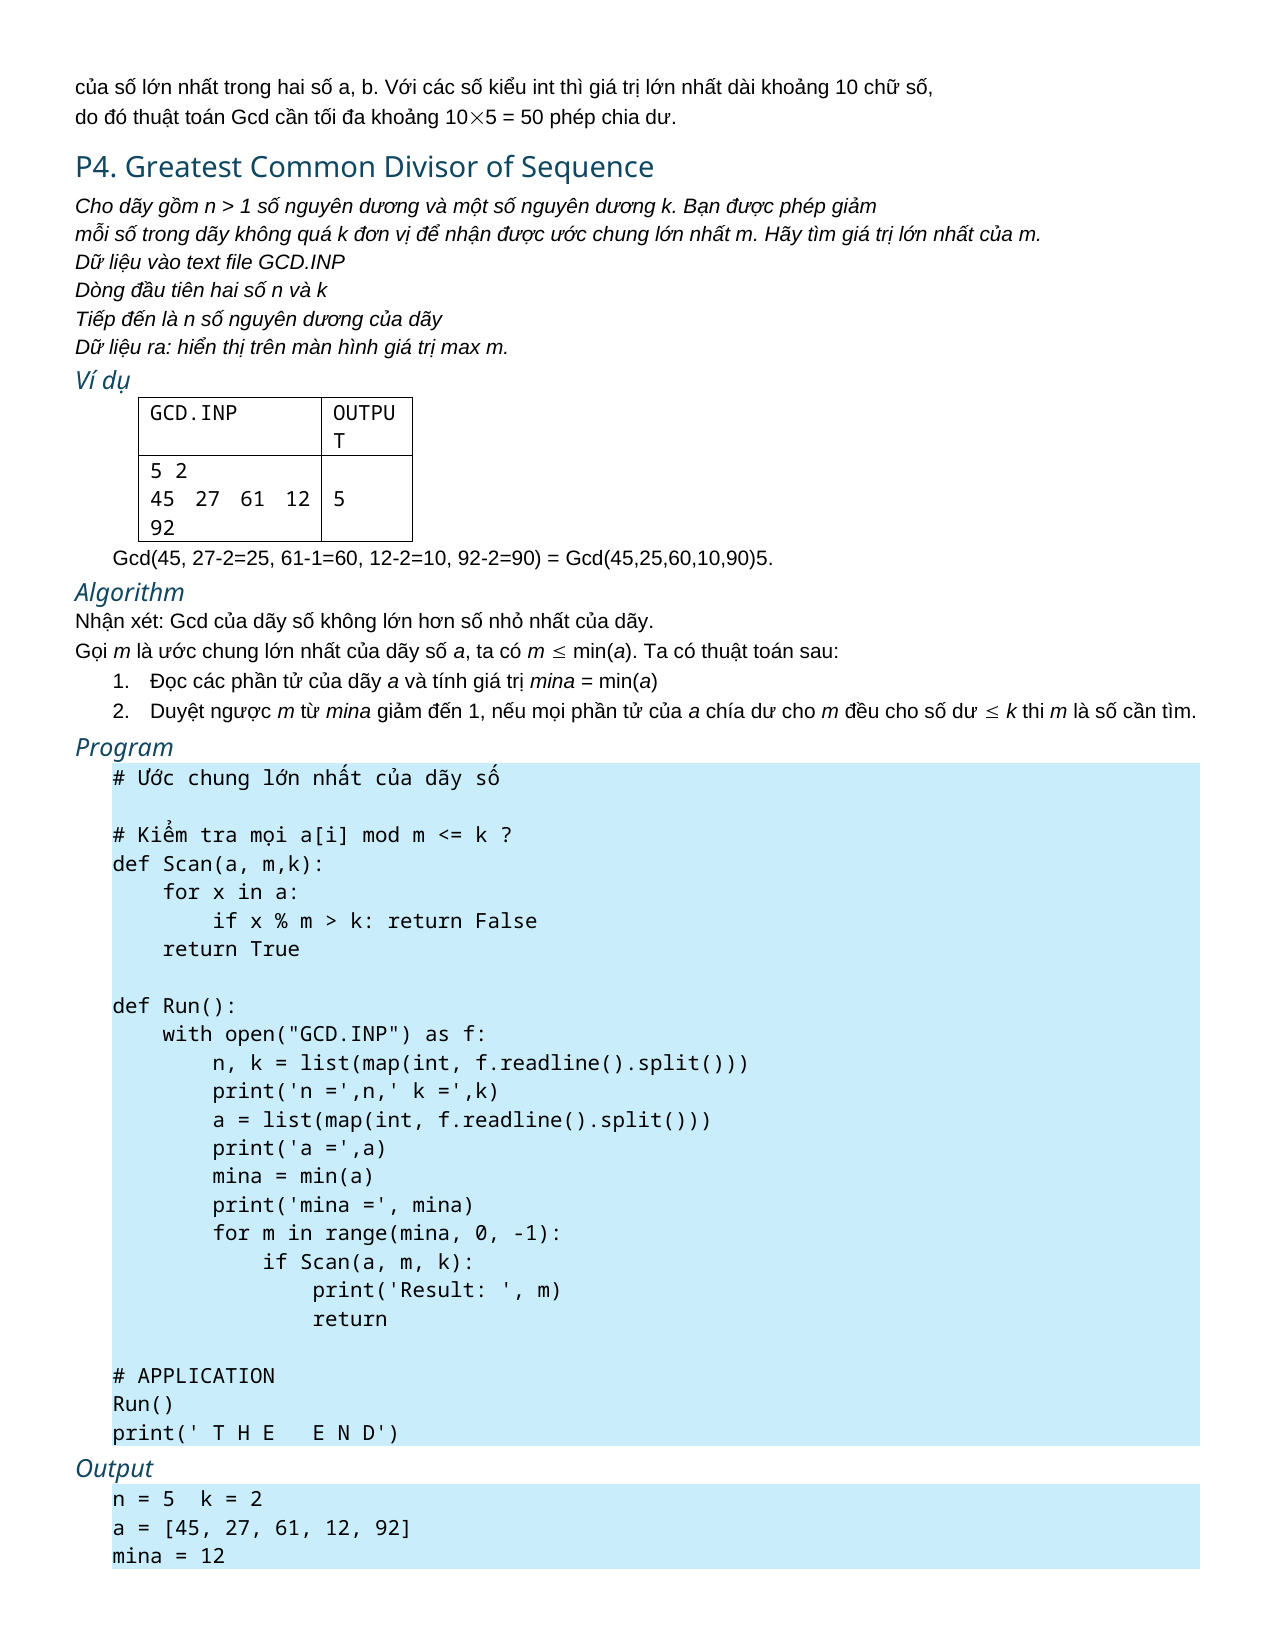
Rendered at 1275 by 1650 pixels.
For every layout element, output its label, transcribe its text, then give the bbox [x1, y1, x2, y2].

text a = list(map(int, f.readline().split())) [112, 1105, 1200, 1133]
text Tiếp đến là n số nguyên dương của dãy [75, 306, 1200, 330]
text mina = min(a) [112, 1162, 1200, 1190]
text do đó thuật toán Gcd cần tối đa khoảng 105 = 50 phép chia dư. [75, 105, 1200, 129]
text return True [112, 934, 1200, 963]
text if Scan(a, m, k): [112, 1247, 1200, 1275]
text print('a =',a) [112, 1133, 1200, 1162]
text của số lớn nhất trong hai số a, b. Với các số kiểu int thì giá trị lớn nhất dài khoảng 10 chữ số, [75, 75, 1200, 99]
text print('n =',n,' k =',k) [112, 1076, 1200, 1105]
text Run() [112, 1389, 1200, 1418]
text Algorithm [75, 574, 1200, 608]
table_cell 5 [322, 456, 412, 541]
list Duyệt ngược m từ mina giảm đến 1, nếu mọi phần tử của a chía dư cho m đều cho số dư k thi m là số cần tìm. [112, 699, 1200, 723]
text print(' T H E E N D') [112, 1418, 1200, 1446]
text Nhận xét: Gcd của dãy số không lớn hơn số nhỏ nhất của dãy. [75, 608, 1200, 632]
text Dòng đầu tiên hai số n và k [75, 278, 1200, 302]
table_cell 5 2 45 27 61 12 92 [139, 456, 321, 541]
text Ví dụ [75, 363, 1200, 397]
text n = 5 k = 2 [112, 1484, 1200, 1513]
subtitle P4. Greatest Common Divisor of Sequence [75, 146, 1200, 186]
table_header OUTPUT [322, 398, 412, 455]
text Cho dãy gồm n > 1 số nguyên dương và một số nguyên dương k. Bạn được phép giảm [75, 194, 1200, 218]
text for x in a: [112, 877, 1200, 906]
text mina = 12 [112, 1541, 1200, 1569]
text return [112, 1304, 1200, 1332]
text Output [75, 1450, 1200, 1484]
text Gọi m là ước chung lớn nhất của dãy số a, ta có m min(a). Ta có thuật toán sau: [75, 639, 1200, 663]
text def Scan(a, m,k): [112, 849, 1200, 877]
text print('mina =', mina) [112, 1190, 1200, 1218]
text Gcd(45, 27-2=25, 61-1=60, 12-2=10, 92-2=90) = Gcd(45,25,60,10,90)5. [112, 546, 1200, 570]
text Dữ liệu ra: hiển thị trên màn hình giá trị max m. [75, 334, 1200, 358]
list Đọc các phần tử của dãy a và tính giá trị mina = min(a) [112, 669, 1200, 693]
text n, k = list(map(int, f.readline().split())) [112, 1048, 1200, 1076]
text for m in range(mina, 0, -1): [112, 1218, 1200, 1247]
table_header GCD.INP [139, 398, 321, 455]
text Dữ liệu vào text file GCD.INP [75, 250, 1200, 274]
text # Kiểm tra mọi a[i] mod m <= k ? [112, 820, 1200, 849]
text Program [75, 729, 1200, 763]
text if x % m > k: return False [112, 906, 1200, 934]
text with open("GCD.INP") as f: [112, 1019, 1200, 1048]
text a = [45, 27, 61, 12, 92] [112, 1513, 1200, 1541]
text mỗi số trong dãy không quá k đơn vị để nhận được ước chung lớn nhất m. Hãy tìm giá trị lớn nhất của m. [75, 222, 1200, 246]
text print('Result: ', m) [112, 1275, 1200, 1304]
text # APPLICATION [112, 1361, 1200, 1389]
text def Run(): [112, 991, 1200, 1019]
text # Ước chung lớn nhất của dãy số [112, 763, 1200, 792]
